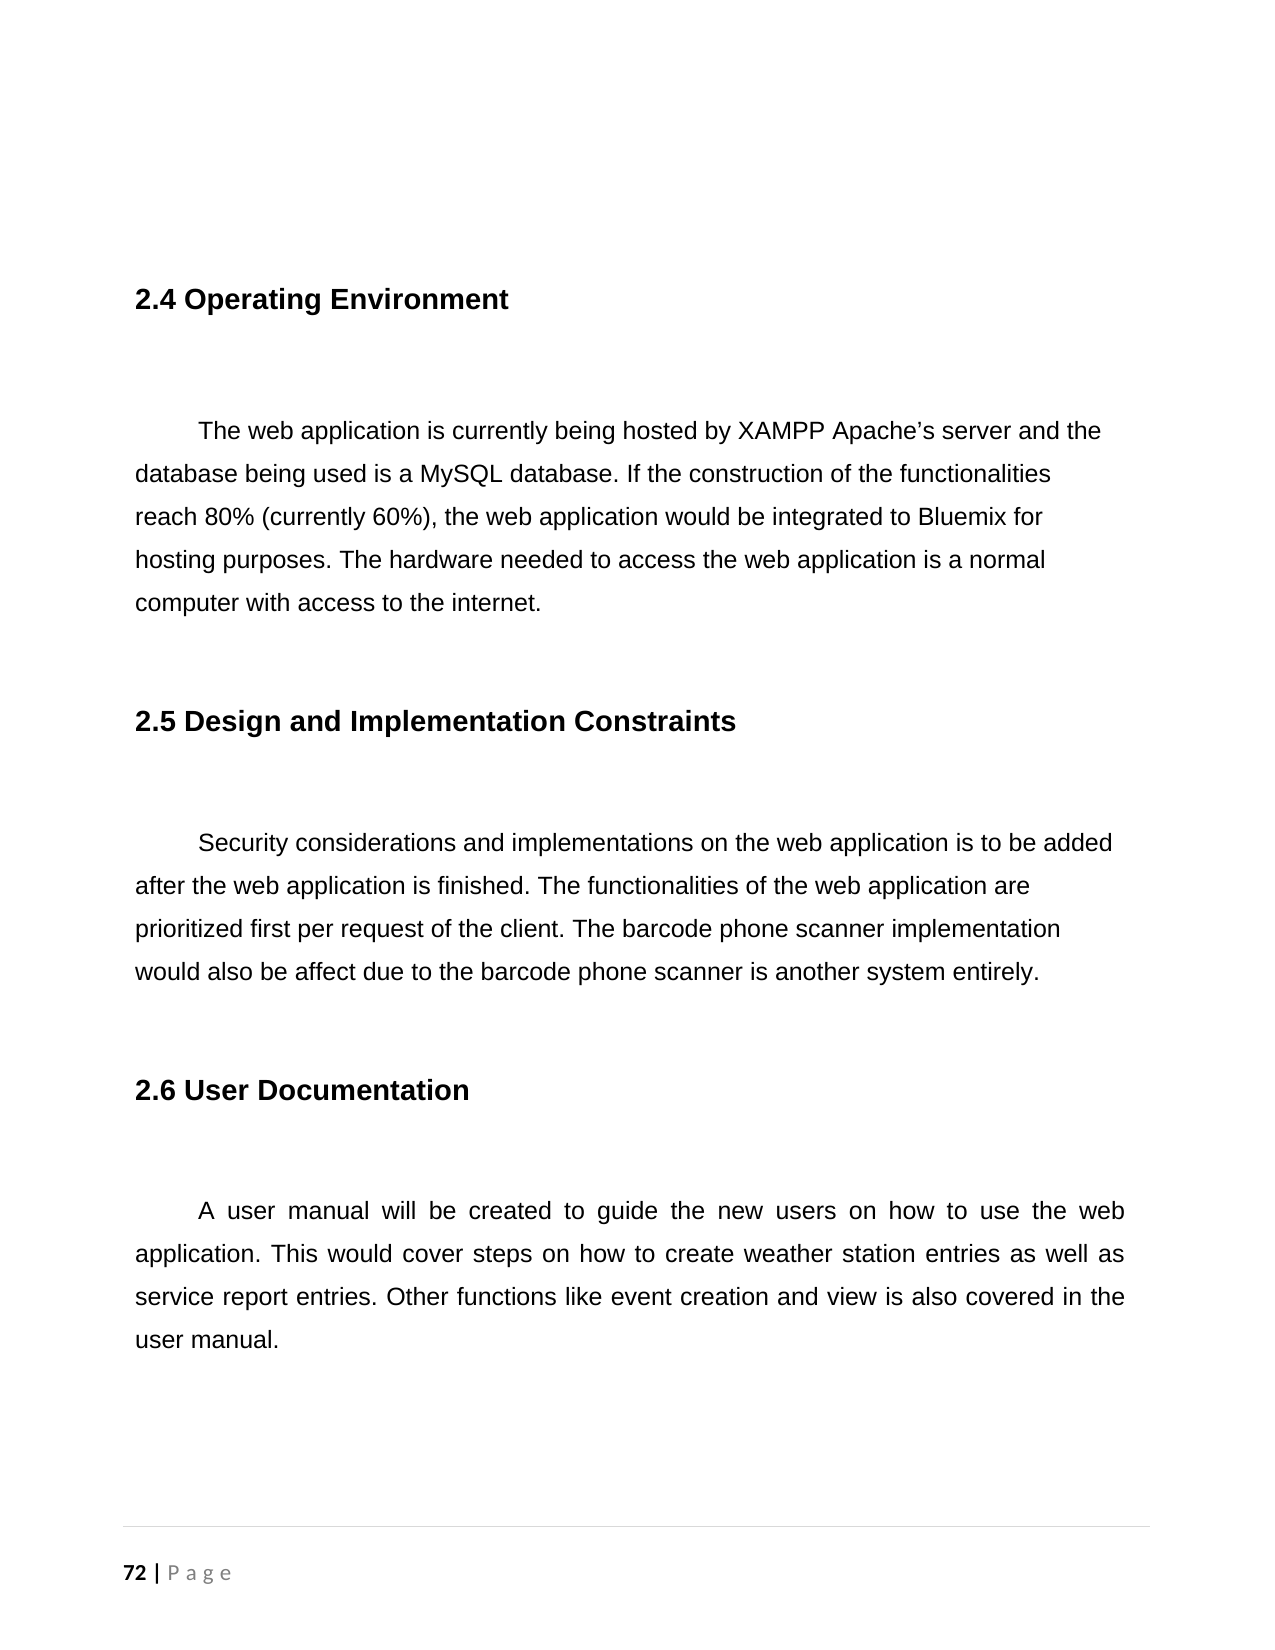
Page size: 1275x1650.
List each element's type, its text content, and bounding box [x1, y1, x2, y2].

text Security considerations and implementations on the web application is to be added after the web application is finished. The functionalities of the web application are prioritized first per request of the client. The barcode phone scanner implementation would also be affect due to the barcode phone scanner is another system entirely. [135, 827, 1115, 986]
text 2.4 Operating Environment [135, 282, 1150, 316]
text The web application is currently being hosted by XAMPP Apache’s server and the database being used is a MySQL database. If the construction of the functionalities reach 80% (currently 60%), the web application would be integrated to Bluemix for hosting purposes. The hardware needed to access the web application is a normal computer with access to the internet. [135, 416, 1115, 617]
text 2.6 User Documentation [135, 1073, 1150, 1106]
text 2.5 Design and Implementation Constraints [135, 704, 1150, 738]
text A user manual will be created to guide the new users on how to use the web application. This would cover steps on how to create weather station entries as well as service report entries. Other functions like event creation and view is also covered in the user manual. [135, 1196, 1127, 1354]
